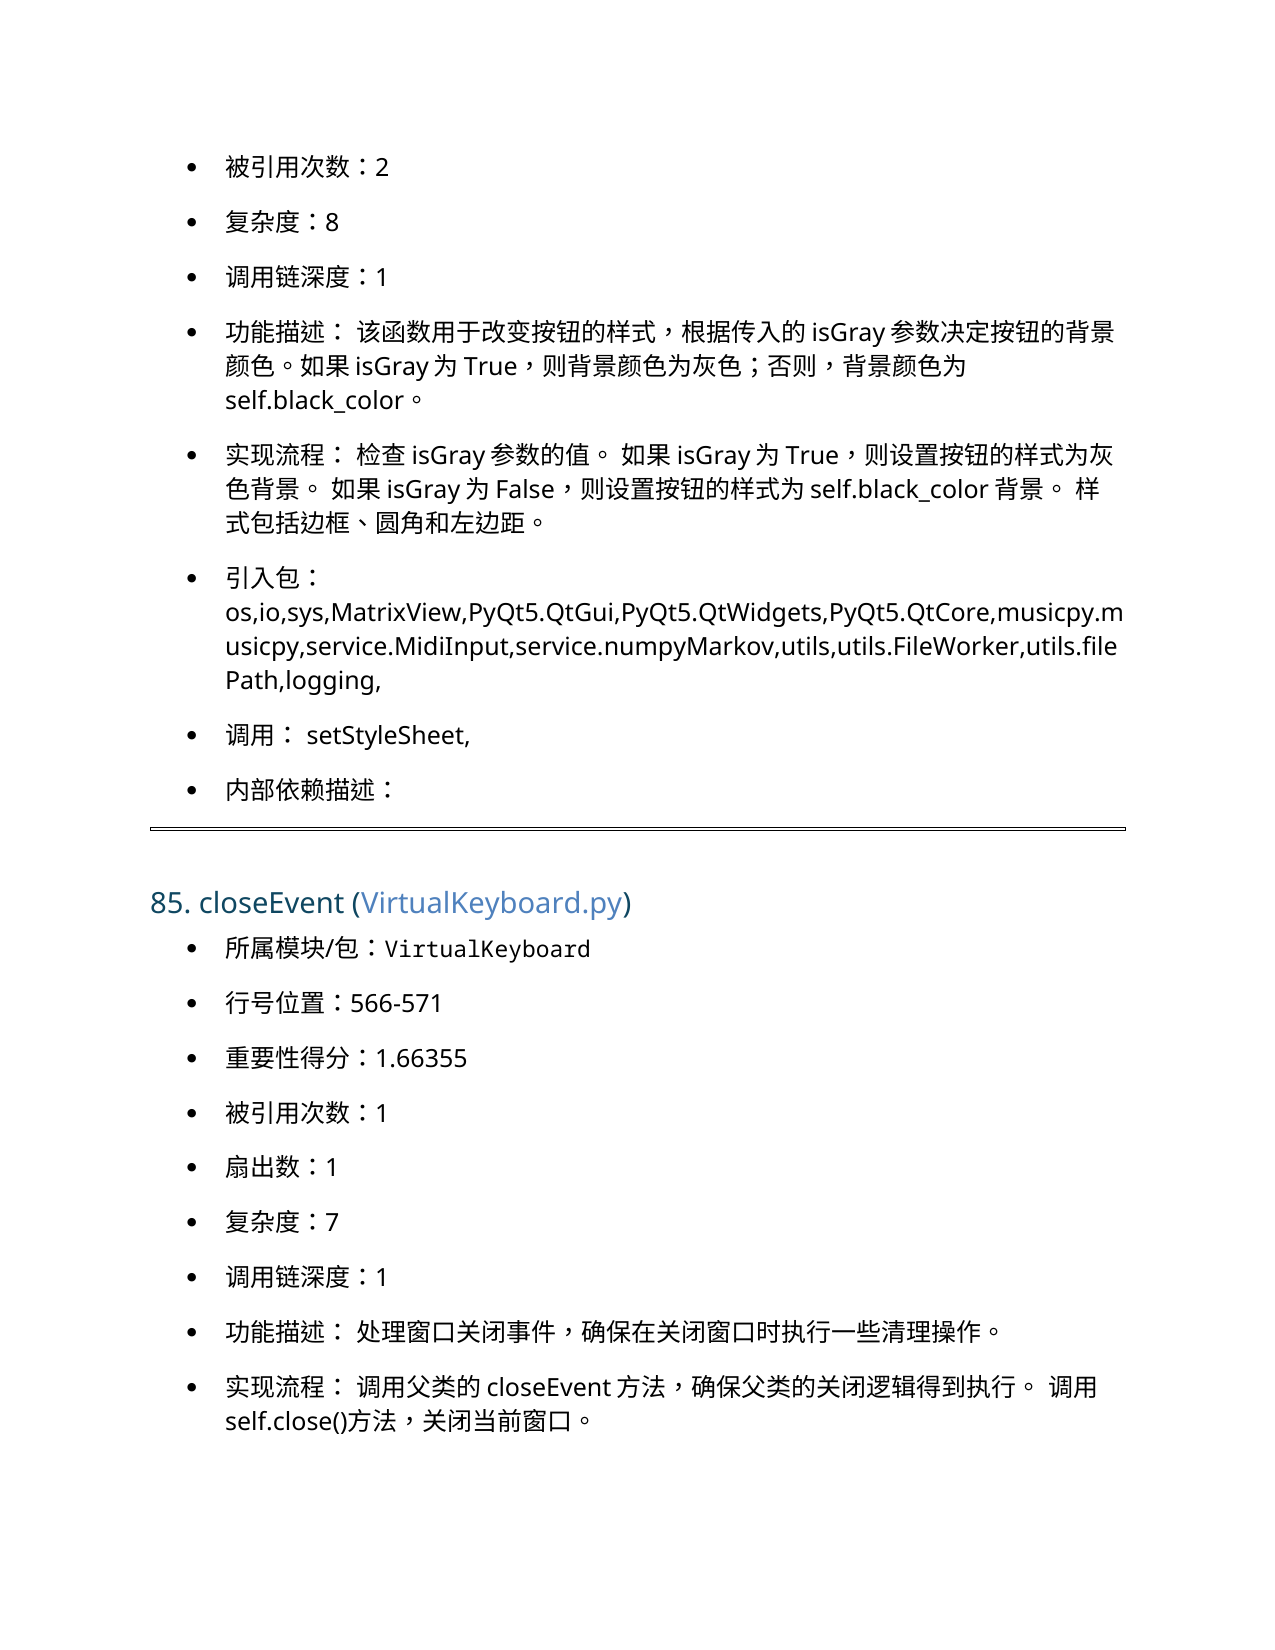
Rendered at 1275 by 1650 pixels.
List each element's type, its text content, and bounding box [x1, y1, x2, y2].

list 功能描述： 该函数用于改变按钮的样式，根据传入的isGray参数决定按钮的背景颜色。如果isGray为True，则背景颜色为灰色；否则，背景颜色为self.black_color。 [187, 315, 1125, 417]
list 重要性得分：1.66355 [187, 1040, 1125, 1074]
list 复杂度：7 [187, 1205, 1125, 1239]
list 被引用次数：1 [187, 1095, 1125, 1129]
list 调用： setStyleSheet, [187, 718, 1125, 752]
list 被引用次数：2 [187, 150, 1125, 184]
list 行号位置：566-571 [187, 985, 1125, 1019]
list 实现流程： 检查isGray参数的值。 如果isGray为True，则设置按钮的样式为灰色背景。 如果isGray为False，则设置按钮的样式为self.black_color背景。 样式包括边框、圆角和左边距。 [187, 438, 1125, 540]
list 内部依赖描述： [187, 773, 1125, 807]
list 调用链深度：1 [187, 1260, 1125, 1294]
list 所属模块/包：VirtualKeyboard [187, 931, 1125, 964]
list 引入包： os,io,sys,MatrixView,PyQt5.QtGui,PyQt5.QtWidgets,PyQt5.QtCore,musicpy.musicpy,service.MidiInput,service.numpyMarkov,utils,utils.FileWorker,utils.filePath,logging, [187, 561, 1125, 697]
list 复杂度：8 [187, 205, 1125, 239]
list 功能描述： 处理窗口关闭事件，确保在关闭窗口时执行一些清理操作。 [187, 1315, 1125, 1349]
subtitle 85. closeEvent (VirtualKeyboard.py) [150, 882, 1125, 922]
list 实现流程： 调用父类的closeEvent方法，确保父类的关闭逻辑得到执行。 调用self.close()方法，关闭当前窗口。 [187, 1370, 1125, 1438]
list 调用链深度：1 [187, 260, 1125, 294]
list 扇出数：1 [187, 1150, 1125, 1184]
